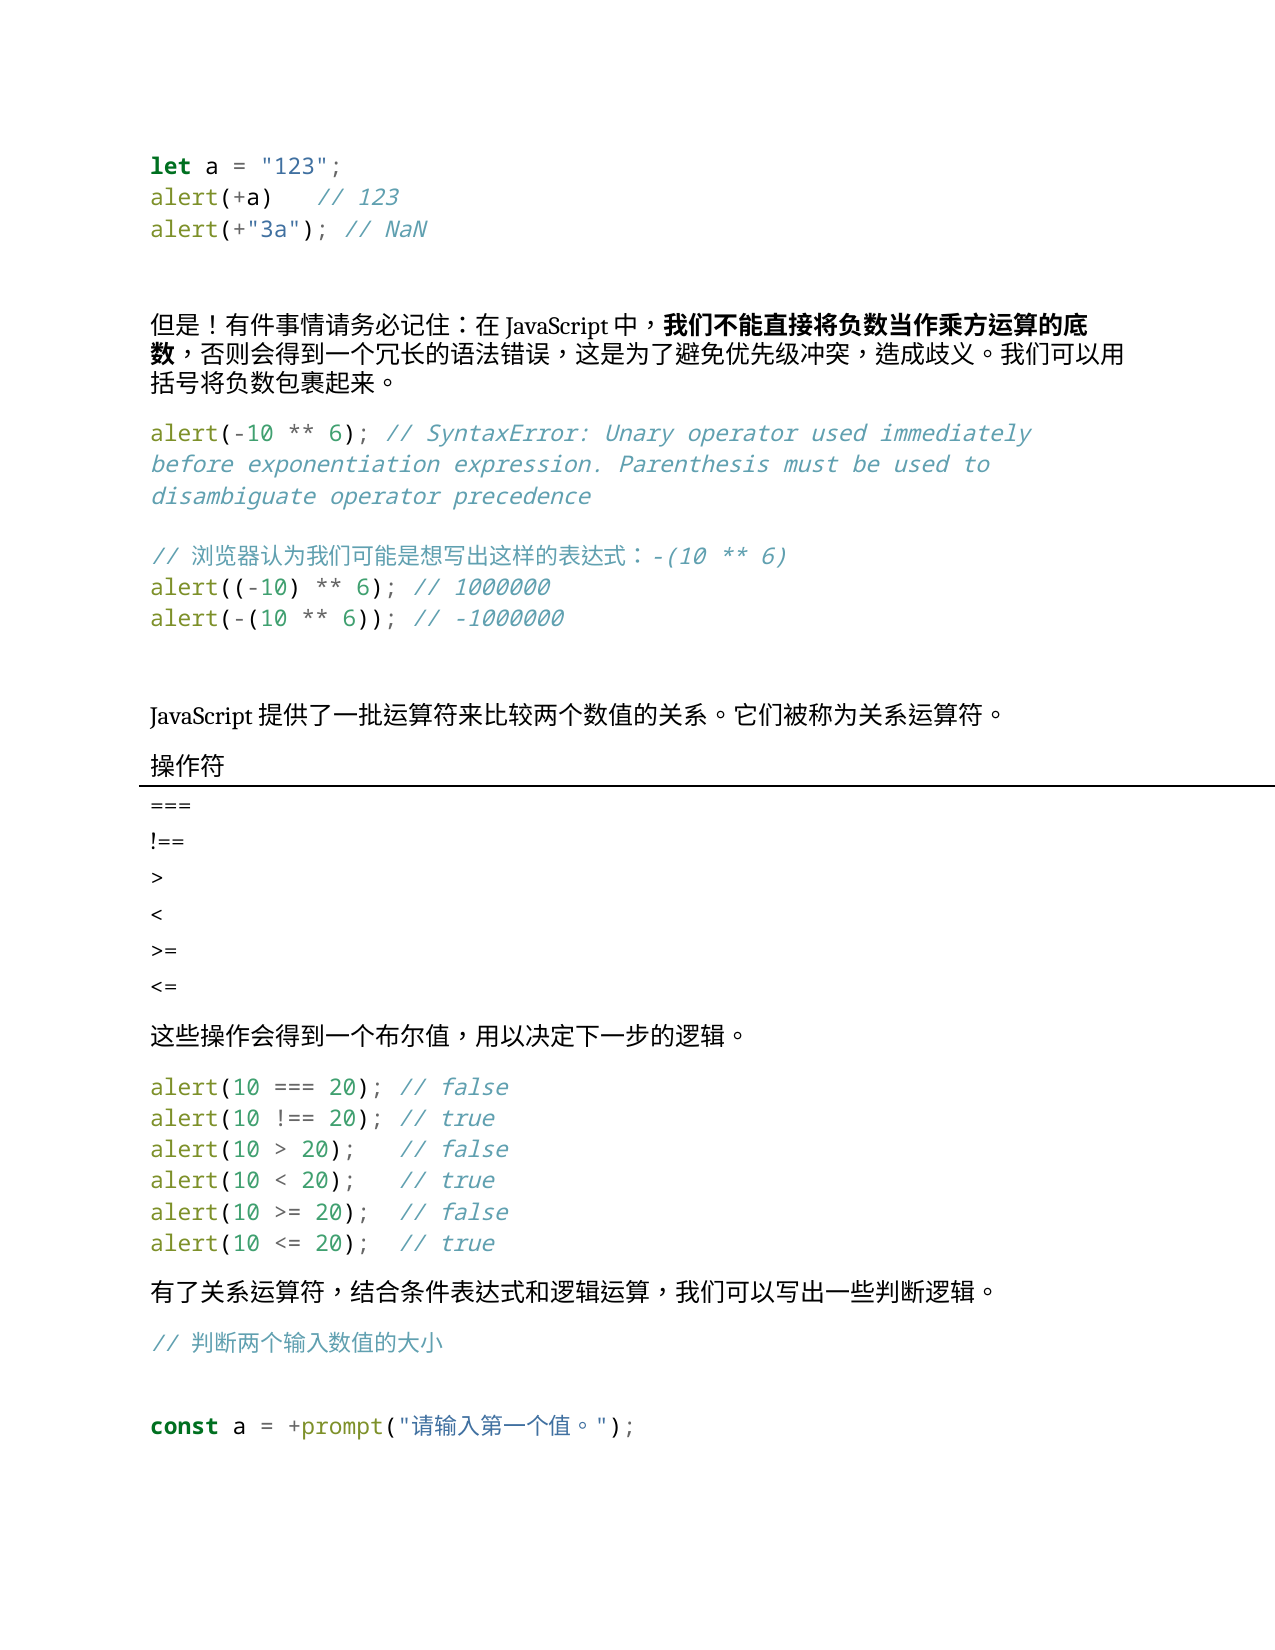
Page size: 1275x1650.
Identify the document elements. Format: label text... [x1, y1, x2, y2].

table_cell > [139, 860, 1275, 896]
text JavaScript 提供了一批运算符来比较两个数值的关系。它们被称为关系运算符。 [150, 702, 1125, 730]
text // 判断两个输入数值的大小 const a = +prompt("请输入第一个值。"); const b = +prompt("请输入第二个值。"); let cond = a > b ? a : b; alert(cond + "更大。"); [150, 1379, 1125, 1441]
table_cell < [139, 896, 1275, 932]
text alert(10 === 20); // false alert(10 !== 20); // true alert(10 > 20); // false alert(10 < 20); // true alert(10 >= 20); // false alert(10 <= 20); // true [150, 1071, 1125, 1258]
text 有了关系运算符，结合条件表达式和逻辑运算，我们可以写出一些判断逻辑。 [150, 1279, 1125, 1308]
text 这些操作会得到一个布尔值，用以决定下一步的逻辑。 [150, 1023, 1125, 1052]
table_cell === [139, 787, 1275, 823]
text alert(-10 ** 6); // SyntaxError: Unary operator used immediately before exponentiation expression. Parenthesis must be used to disambiguate operator precedence // 浏览器认为我们可能是想写出这样的表达式：-(10 ** 6) alert((-10) ** 6); // 1000000 alert(-(10 ** 6)); // -1000000 [150, 417, 1125, 633]
text let a = "123"; alert(+a) // 123 alert(+"3a"); // NaN [150, 150, 1125, 244]
table_cell >= [139, 932, 1275, 968]
table_cell !== [139, 823, 1275, 859]
table_header 操作符 [139, 749, 1275, 785]
table_cell <= [139, 968, 1275, 1004]
text 但是！有件事情请务必记住：在 JavaScript 中，我们不能直接将负数当作乘方运算的底数，否则会得到一个冗长的语法错误，这是为了避免优先级冲突，造成歧义。我们可以用括号将负数包裹起来。 [150, 312, 1125, 398]
